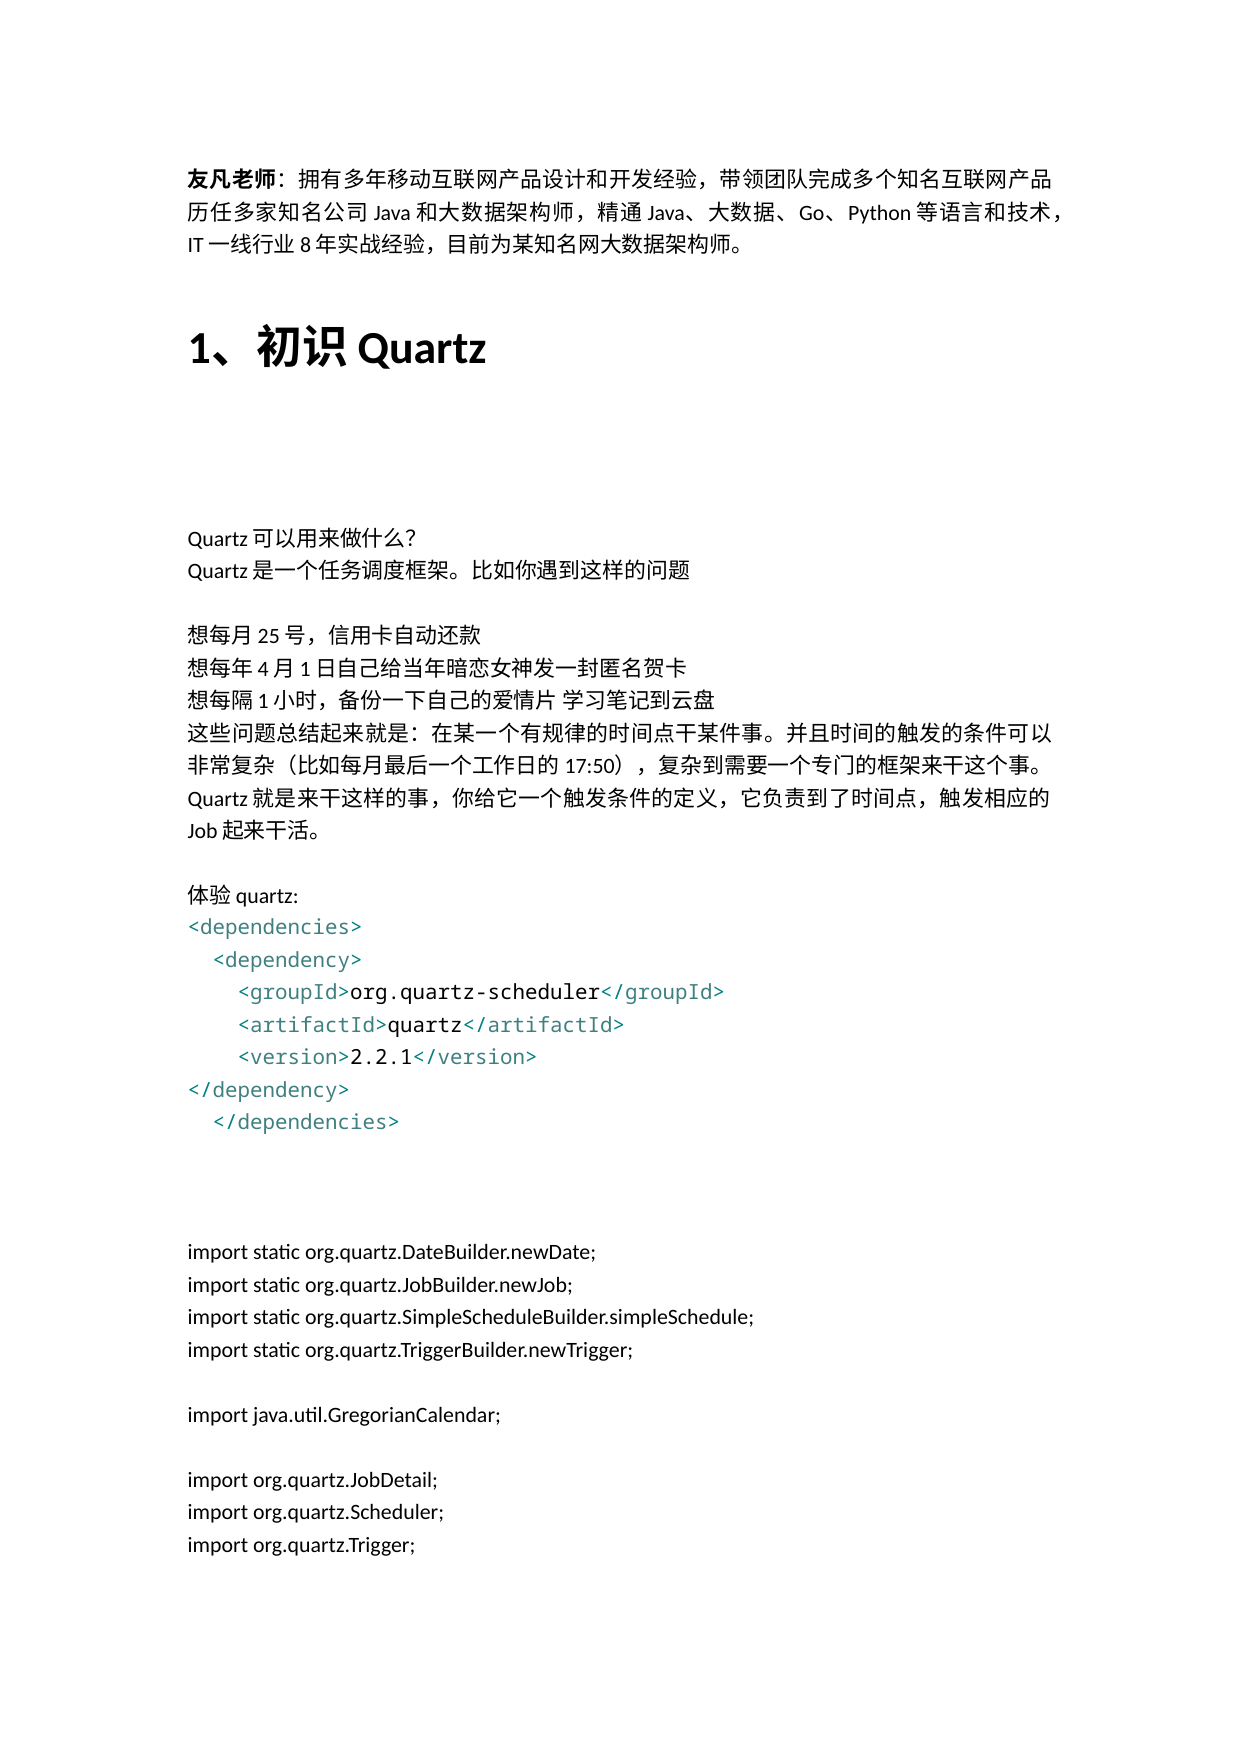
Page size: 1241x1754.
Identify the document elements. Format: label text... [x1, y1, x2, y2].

text 友凡老师：拥有多年移动互联网产品设计和开发经验，带领团队完成多个知名互联网产品，历任多家知名公司Java和大数据架构师，精通Java、大数据、Go、Python等语言和技术，IT一线行业8年实战经验，目前为某知名网大数据架构师。 [187, 162, 1053, 259]
text </dependency> [187, 1073, 1053, 1105]
text import static org.quartz.JobBuilder.newJob; [187, 1268, 1053, 1300]
text <dependency> [187, 943, 1053, 975]
text 想每年4月1日自己给当年暗恋女神发一封匿名贺卡 [187, 650, 1053, 683]
text import org.quartz.Scheduler; [187, 1495, 1053, 1528]
text <version>2.2.1</version> [187, 1040, 1053, 1073]
subtitle 1、初识Quartz [187, 295, 1053, 392]
text import static org.quartz.TriggerBuilder.newTrigger; [187, 1333, 1053, 1365]
text 体验quartz: [187, 878, 1053, 910]
text <artifactId>quartz</artifactId> [187, 1008, 1053, 1040]
text </dependencies> [187, 1105, 1053, 1138]
text Quartz是一个任务调度框架。比如你遇到这样的问题 [187, 553, 1053, 585]
text 想每隔1小时，备份一下自己的爱情片 学习笔记到云盘 [187, 683, 1053, 715]
text import java.util.GregorianCalendar; [187, 1398, 1053, 1430]
text Quartz可以用来做什么？ [187, 520, 1053, 553]
text import org.quartz.JobDetail; [187, 1463, 1053, 1495]
text import static org.quartz.DateBuilder.newDate; [187, 1235, 1053, 1268]
text import org.quartz.Trigger; [187, 1528, 1053, 1560]
text import static org.quartz.SimpleScheduleBuilder.simpleSchedule; [187, 1300, 1053, 1333]
text <groupId>org.quartz-scheduler</groupId> [187, 975, 1053, 1008]
text 想每月25号，信用卡自动还款 [187, 618, 1053, 650]
text <dependencies> [187, 910, 1053, 943]
text 这些问题总结起来就是：在某一个有规律的时间点干某件事。并且时间的触发的条件可以非常复杂（比如每月最后一个工作日的17:50），复杂到需要一个专门的框架来干这个事。 Quartz就是来干这样的事，你给它一个触发条件的定义，它负责到了时间点，触发相应的Job起来干活。 [187, 715, 1053, 845]
